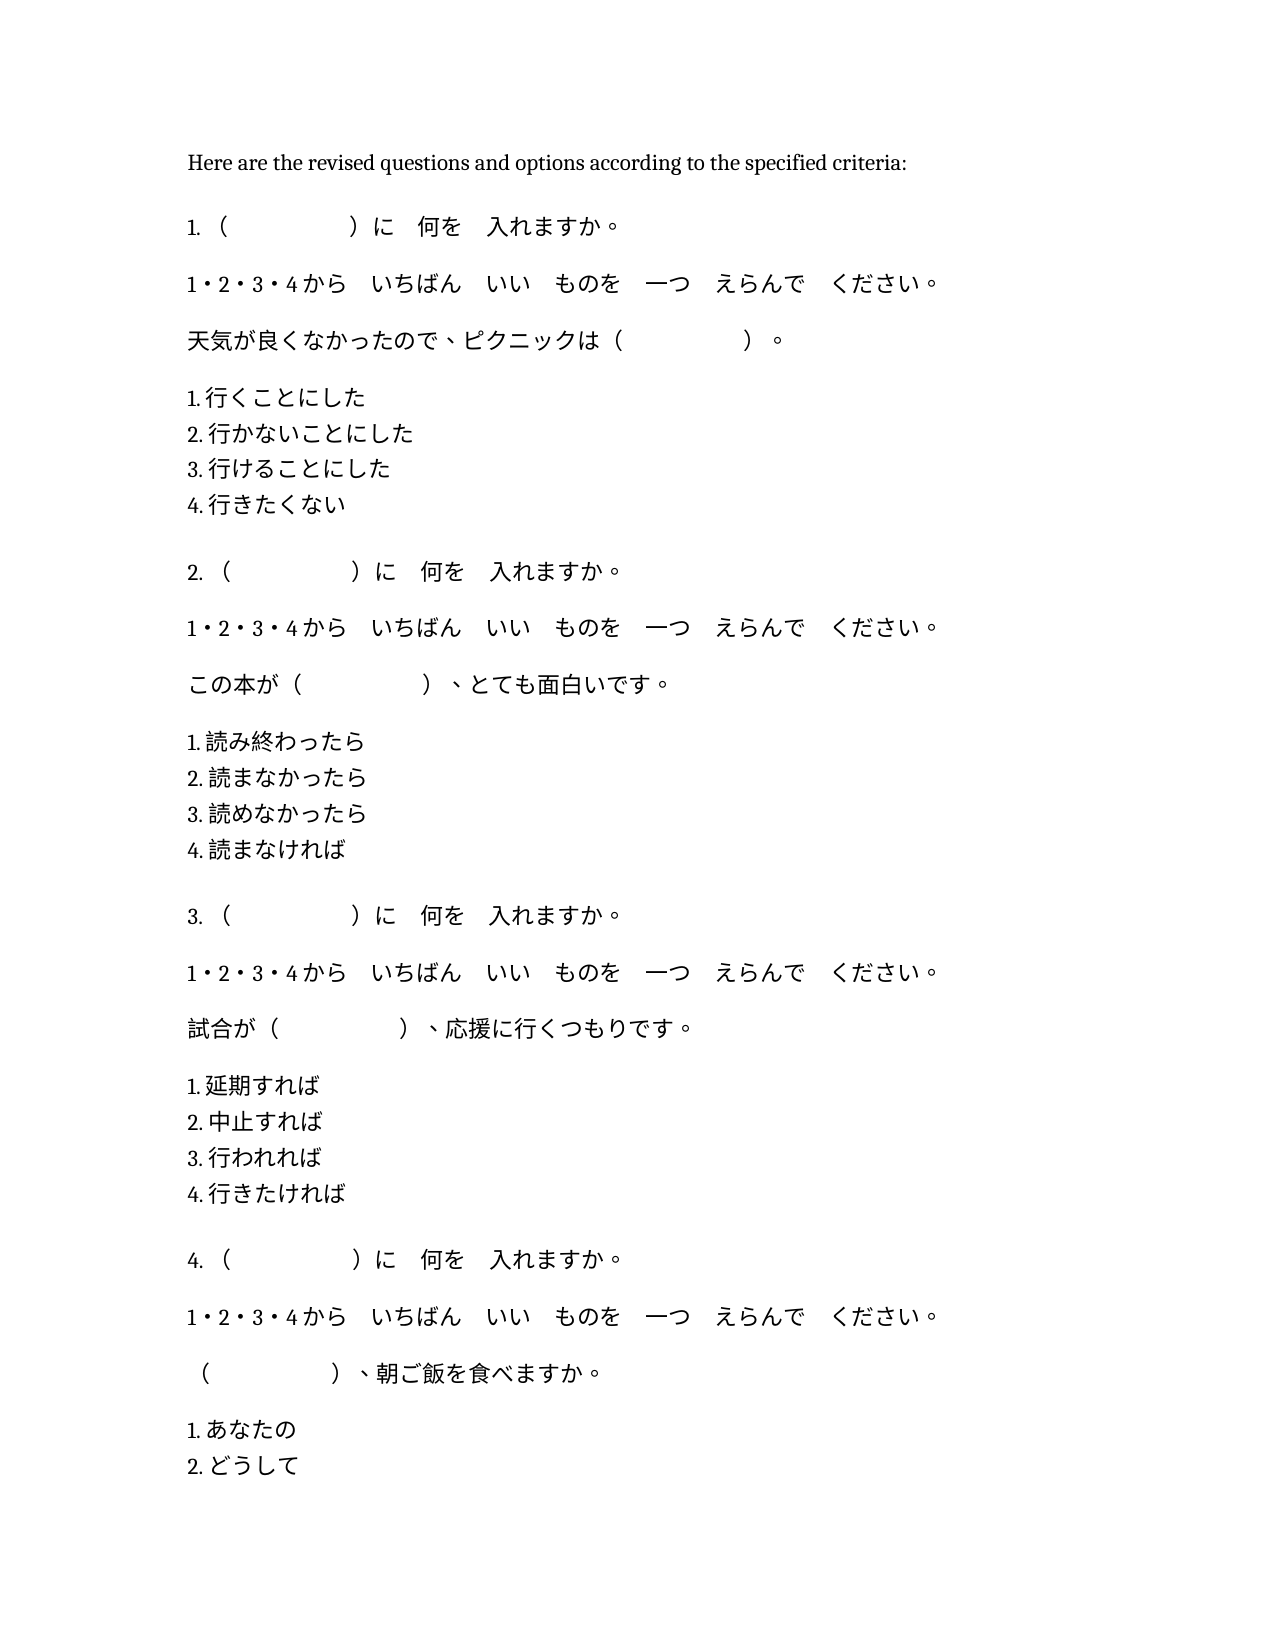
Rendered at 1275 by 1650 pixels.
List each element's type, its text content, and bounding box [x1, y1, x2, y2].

text 試合が（ ）、応援に行くつもりです。 [187, 1013, 1087, 1044]
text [187, 1414, 1087, 1482]
text 天気が良くなかったので、ピクニックは（ ）。 [187, 325, 1087, 356]
text 1・2・3・4から いちばん いい ものを 一つ えらんで ください。 [187, 957, 1087, 988]
text 1. 読み終わったら 2. 読まなかったら 3. 読めなかったら 4. 読まなければ 3. （ ）に 何を 入れますか。 [187, 726, 1087, 931]
text この本が（ ）、とても面白いです。 [187, 669, 1087, 700]
text 1. 行くことにした 2. 行かないことにした 3. 行けることにした 4. 行きたくない 2. （ ）に 何を 入れますか。 [187, 382, 1087, 587]
text Here are the revised questions and options according to the specified criteria: 1. （ ）に 何を 入れますか。 [187, 150, 1087, 242]
text 1・2・3・4から いちばん いい ものを 一つ えらんで ください。 [187, 612, 1087, 643]
text （ ）、朝ご飯を食べますか。 [187, 1358, 1087, 1389]
text 1・2・3・4から いちばん いい ものを 一つ えらんで ください。 [187, 1301, 1087, 1332]
text 1. 延期すれば 2. 中止すれば 3. 行われれば 4. 行きたければ 4. （ ）に 何を 入れますか。 [187, 1070, 1087, 1275]
text 1・2・3・4から いちばん いい ものを 一つ えらんで ください。 [187, 268, 1087, 299]
